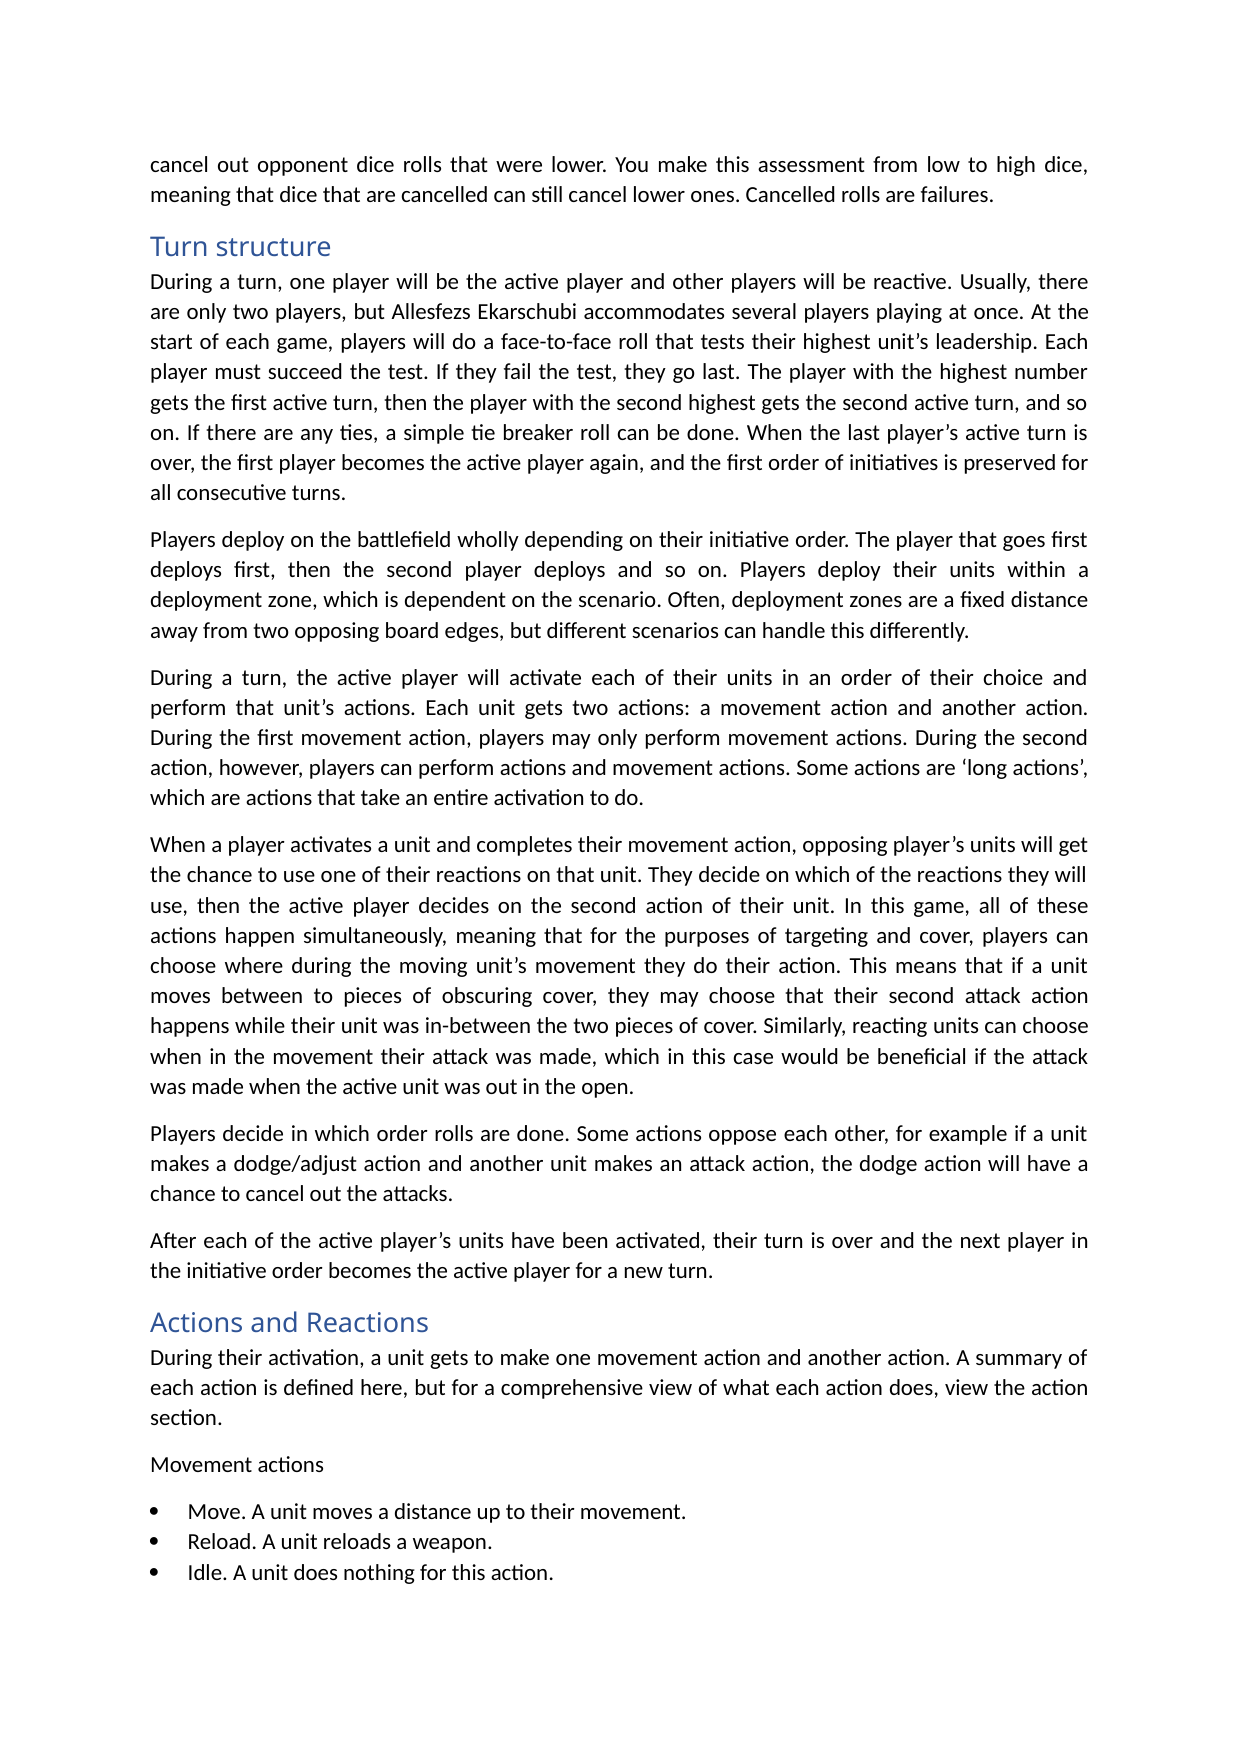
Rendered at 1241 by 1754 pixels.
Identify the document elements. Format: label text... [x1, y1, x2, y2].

text Players decide in which order rolls are done. Some actions oppose each other, for example if a unit makes a dodge/adjust action and another unit makes an attack action, the dodge action will have a chance to cancel out the attacks. [150, 1119, 1090, 1207]
list Reload. A unit reloads a weapon. [150, 1527, 1090, 1556]
text Movement actions [150, 1450, 1090, 1478]
list Idle. A unit does nothing for this action. [150, 1558, 1090, 1586]
text During a turn, one player will be the active player and other players will be reactive. Usually, there are only two players, but Allesfezs Ekarschubi accommodates several players playing at once. At the start of each game, players will do a face-to-face roll that tests their highest unit’s leadership. Each player must succeed the test. If they fail the test, they go last. The player with the highest number gets the first active turn, then the player with the second highest gets the second active turn, and so on. If there are any ties, a simple tie breaker roll can be done. When the last player’s active turn is over, the first player becomes the active player again, and the first order of initiatives is preserved for all consecutive turns. [150, 267, 1090, 506]
list Move. A unit moves a distance up to their movement. [150, 1497, 1090, 1525]
text During their activation, a unit gets to make one movement action and another action. A summary of each action is defined here, but for a comprehensive view of what each action does, view the action section. [150, 1343, 1090, 1432]
text During a turn, the active player will activate each of their units in an order of their choice and perform that unit’s actions. Each unit gets two actions: a movement action and another action. During the first movement action, players may only perform movement actions. During the second action, however, players can perform actions and movement actions. Some actions are ‘long actions’, which are actions that take an entire activation to do. [150, 663, 1090, 812]
text After each of the active player’s units have been activated, their turn is over and the next player in the initiative order becomes the active player for a new turn. [150, 1226, 1090, 1284]
text Players deploy on the battlefield wholly depending on their initiative order. The player that goes first deploys first, then the second player deploys and so on. Players deploy their units within a deployment zone, which is dependent on the scenario. Often, deployment zones are a fixed distance away from two opposing board edges, but different scenarios can handle this differently. [150, 525, 1090, 644]
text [150, 150, 1090, 208]
text When a player activates a unit and completes their movement action, opposing player’s units will get the chance to use one of their reactions on that unit. They decide on which of the reactions they will use, then the active player decides on the second action of their unit. In this game, all of these actions happen simultaneously, meaning that for the purposes of targeting and cover, players can choose where during the moving unit’s movement they do their action. This means that if a unit moves between to pieces of obscuring cover, they may choose that their second attack action happens while their unit was in-between the two pieces of cover. Similarly, reacting units can choose when in the movement their attack was made, which in this case would be beneficial if the attack was made when the active unit was out in the open. [150, 830, 1090, 1100]
subtitle Turn structure [150, 227, 1090, 264]
subtitle Actions and Reactions [150, 1303, 1090, 1340]
